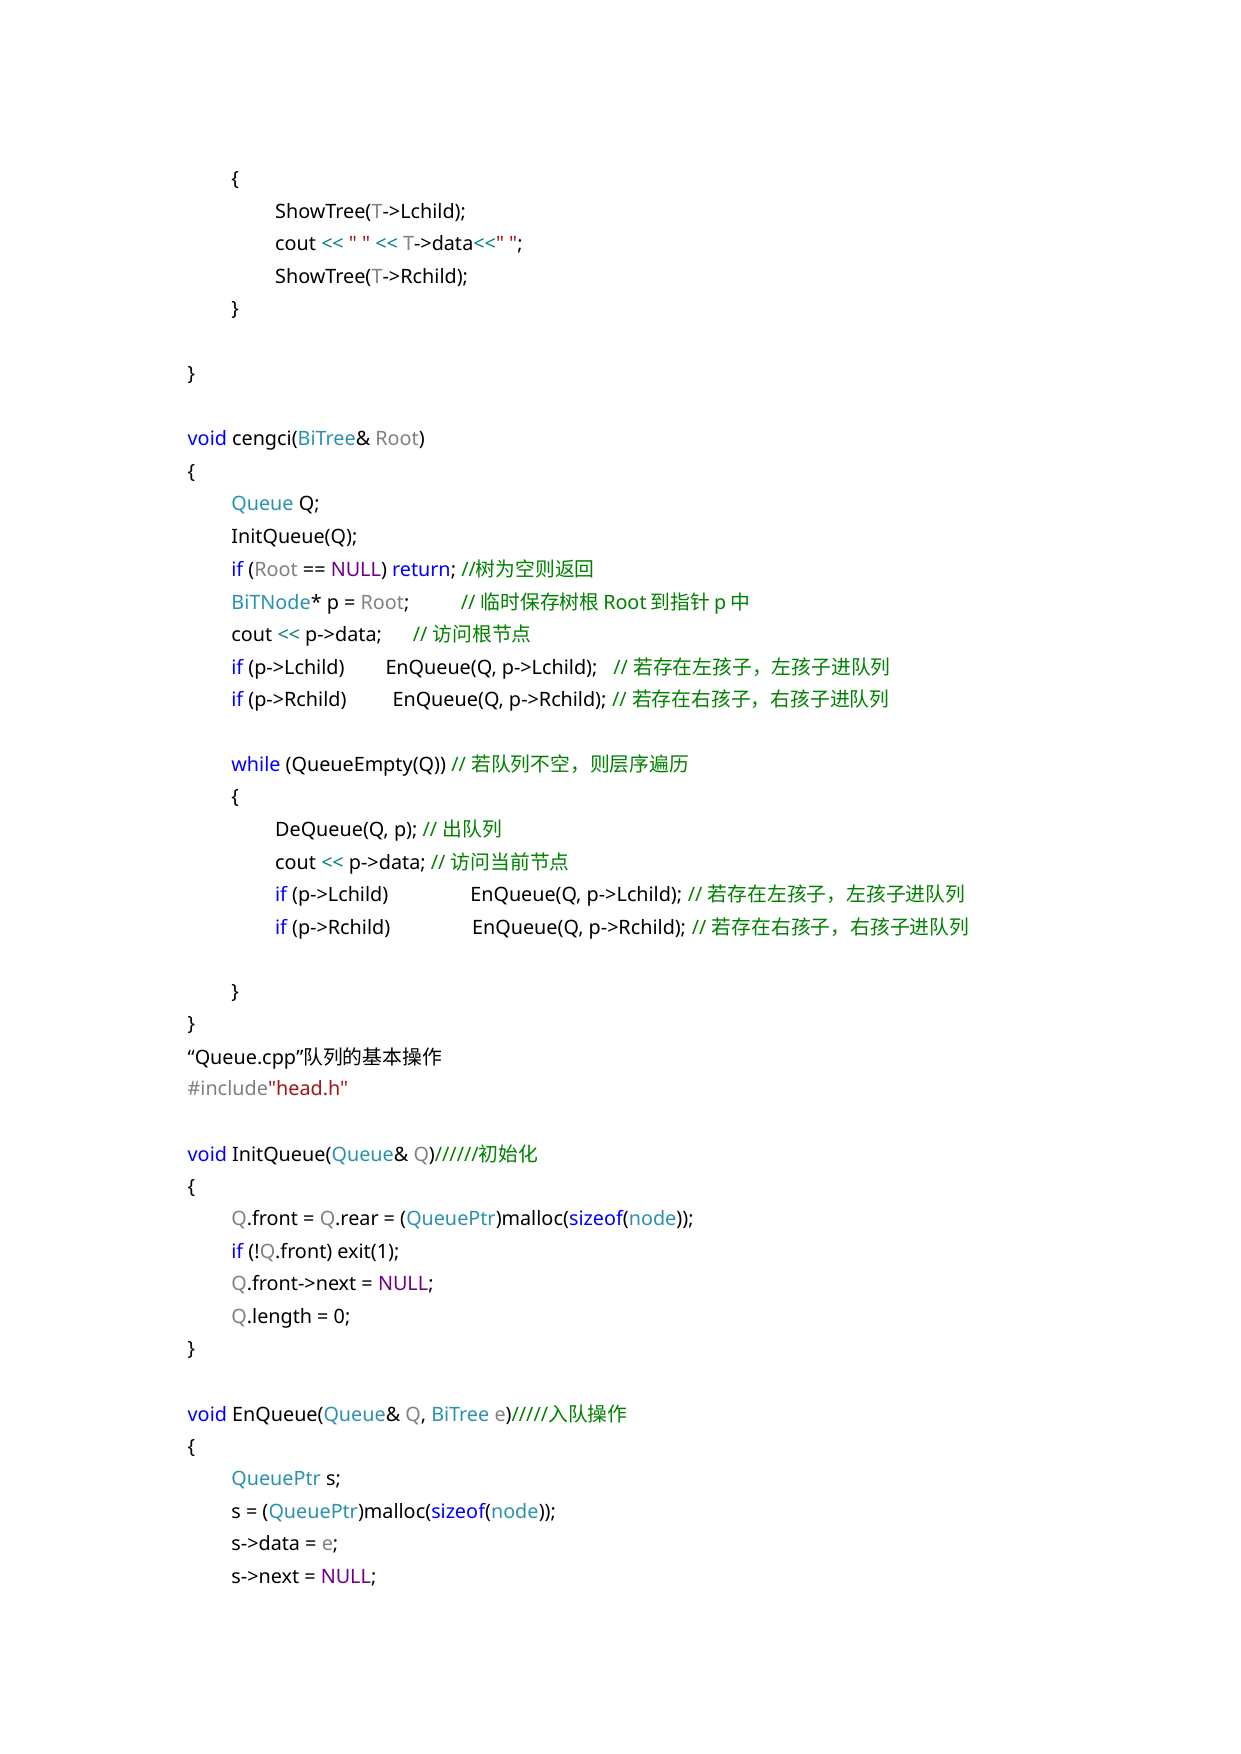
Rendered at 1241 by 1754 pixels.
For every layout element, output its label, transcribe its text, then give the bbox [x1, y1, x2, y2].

text if (p->Lchild) EnQueue(Q, p->Lchild); // 若存在左孩子，左孩子进队列 [187, 877, 1053, 909]
text BiTNode* p = Root; // 临时保存树根Root到指针p中 [187, 584, 1053, 617]
text #include"head.h" [187, 1072, 1053, 1104]
text if (!Q.front) exit(1); [187, 1234, 1053, 1267]
text { [187, 779, 1053, 812]
text } [187, 357, 1053, 389]
text } [187, 974, 1053, 1007]
text if (Root == NULL) return; //树为空则返回 [187, 552, 1053, 584]
text Q.front->next = NULL; [187, 1267, 1053, 1299]
text Q.length = 0; [187, 1299, 1053, 1332]
text } [187, 292, 1053, 324]
text void EnQueue(Queue& Q, BiTree e)/////入队操作 [187, 1397, 1053, 1429]
text Q.front = Q.rear = (QueuePtr)malloc(sizeof(node)); [187, 1202, 1053, 1234]
text cout << p->data; // 访问根节点 [187, 617, 1053, 649]
text QueuePtr s; [187, 1462, 1053, 1494]
text { [187, 454, 1053, 487]
text s = (QueuePtr)malloc(sizeof(node)); [187, 1494, 1053, 1527]
text DeQueue(Q, p); // 出队列 [187, 812, 1053, 844]
text void cengci(BiTree& Root) [187, 422, 1053, 454]
text { [187, 162, 1053, 194]
text { [187, 1429, 1053, 1462]
text while (QueueEmpty(Q)) // 若队列不空，则层序遍历 [187, 747, 1053, 779]
text { [187, 1169, 1053, 1202]
text cout << " " << T->data<<" "; [187, 227, 1053, 259]
text InitQueue(Q); [187, 519, 1053, 552]
text Queue Q; [187, 487, 1053, 519]
text } [187, 1332, 1053, 1364]
text if (p->Rchild) EnQueue(Q, p->Rchild); // 若存在右孩子，右孩子进队列 [187, 682, 1053, 714]
text ShowTree(T->Lchild); [187, 194, 1053, 227]
text if (p->Lchild) EnQueue(Q, p->Lchild); // 若存在左孩子，左孩子进队列 [187, 649, 1053, 682]
text cout << p->data; // 访问当前节点 [187, 844, 1053, 877]
text } [187, 1007, 1053, 1039]
text s->data = e; [187, 1527, 1053, 1559]
text “Queue.cpp”队列的基本操作 [187, 1039, 1053, 1072]
text void InitQueue(Queue& Q)//////初始化 [187, 1137, 1053, 1169]
text if (p->Rchild) EnQueue(Q, p->Rchild); // 若存在右孩子，右孩子进队列 [187, 909, 1053, 942]
text ShowTree(T->Rchild); [187, 259, 1053, 292]
text s->next = NULL; [187, 1559, 1053, 1592]
